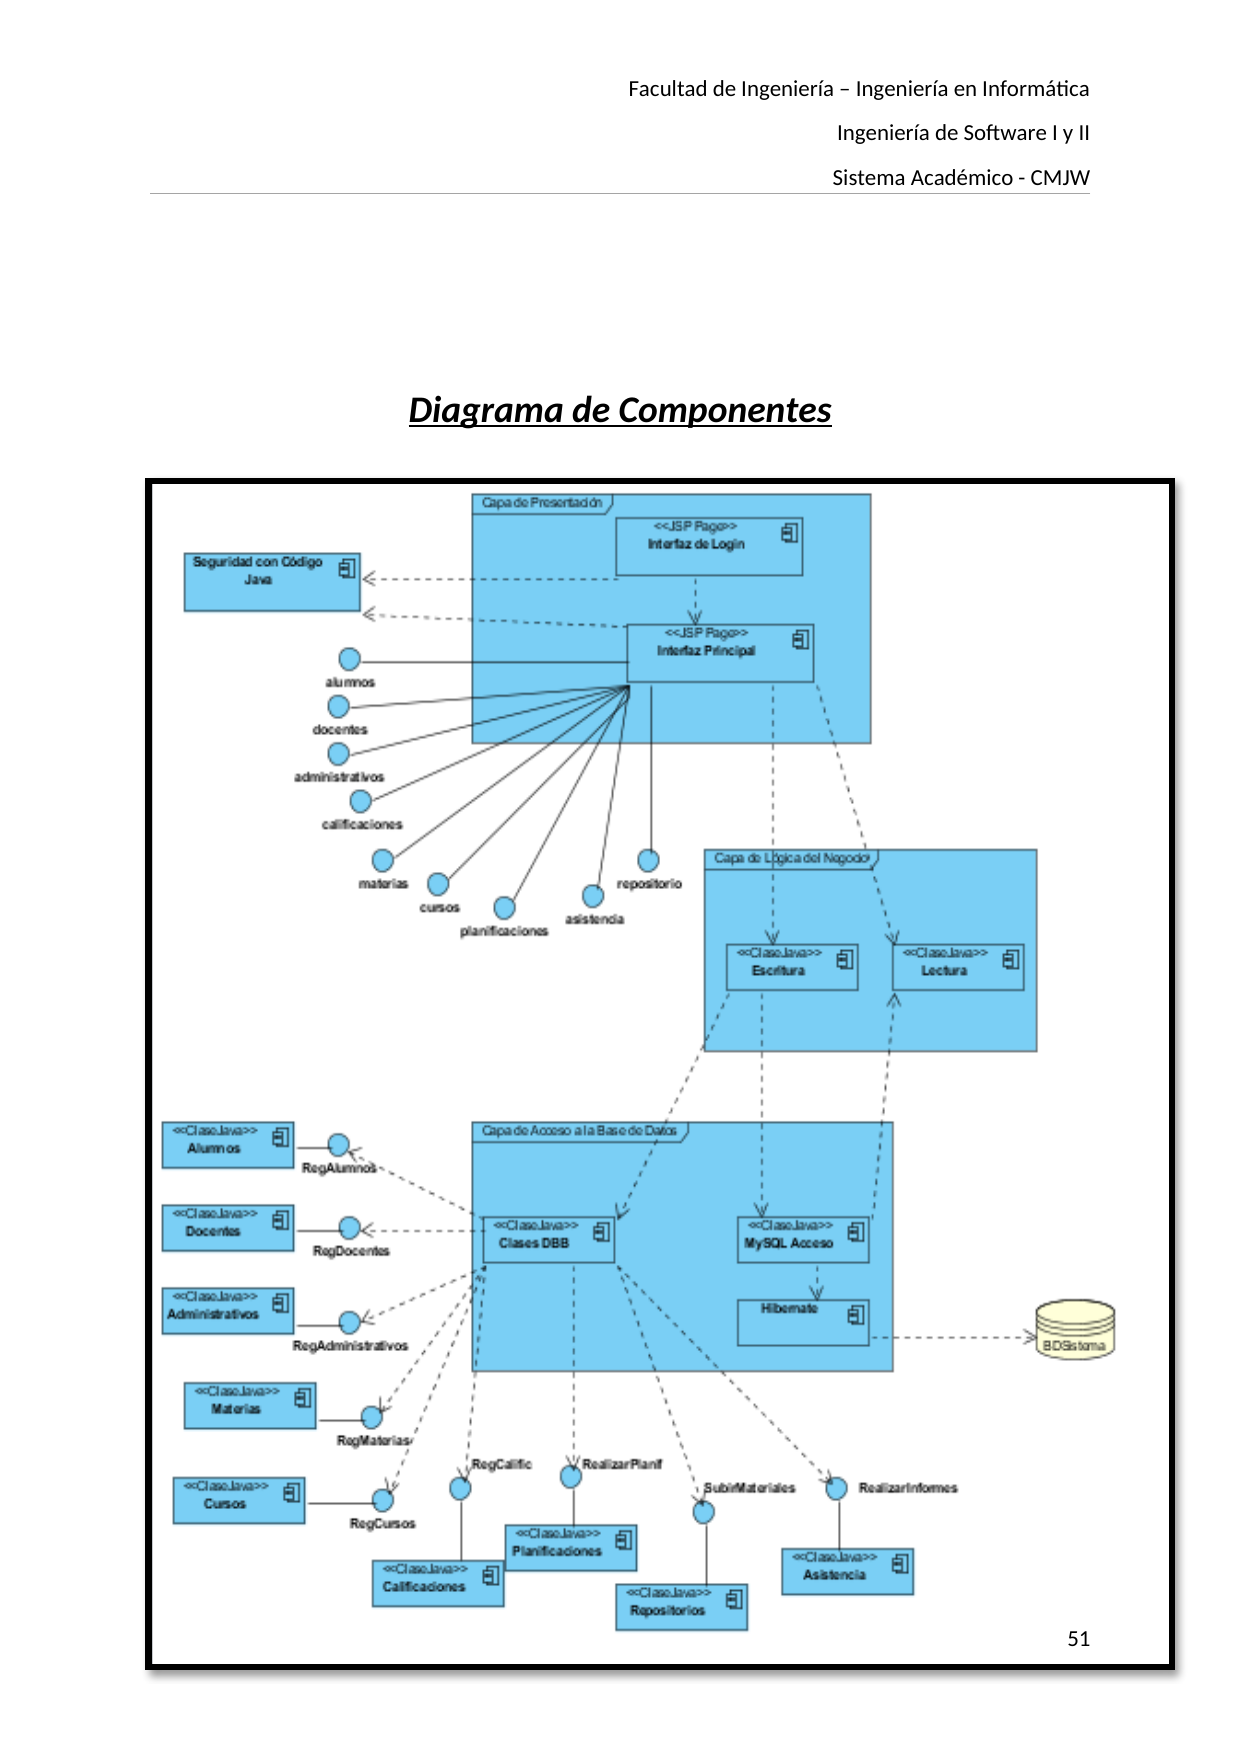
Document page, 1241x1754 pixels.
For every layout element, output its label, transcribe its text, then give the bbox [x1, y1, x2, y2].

text Diagrama de Componentes [150, 386, 1090, 432]
picture [152, 484, 1169, 1664]
